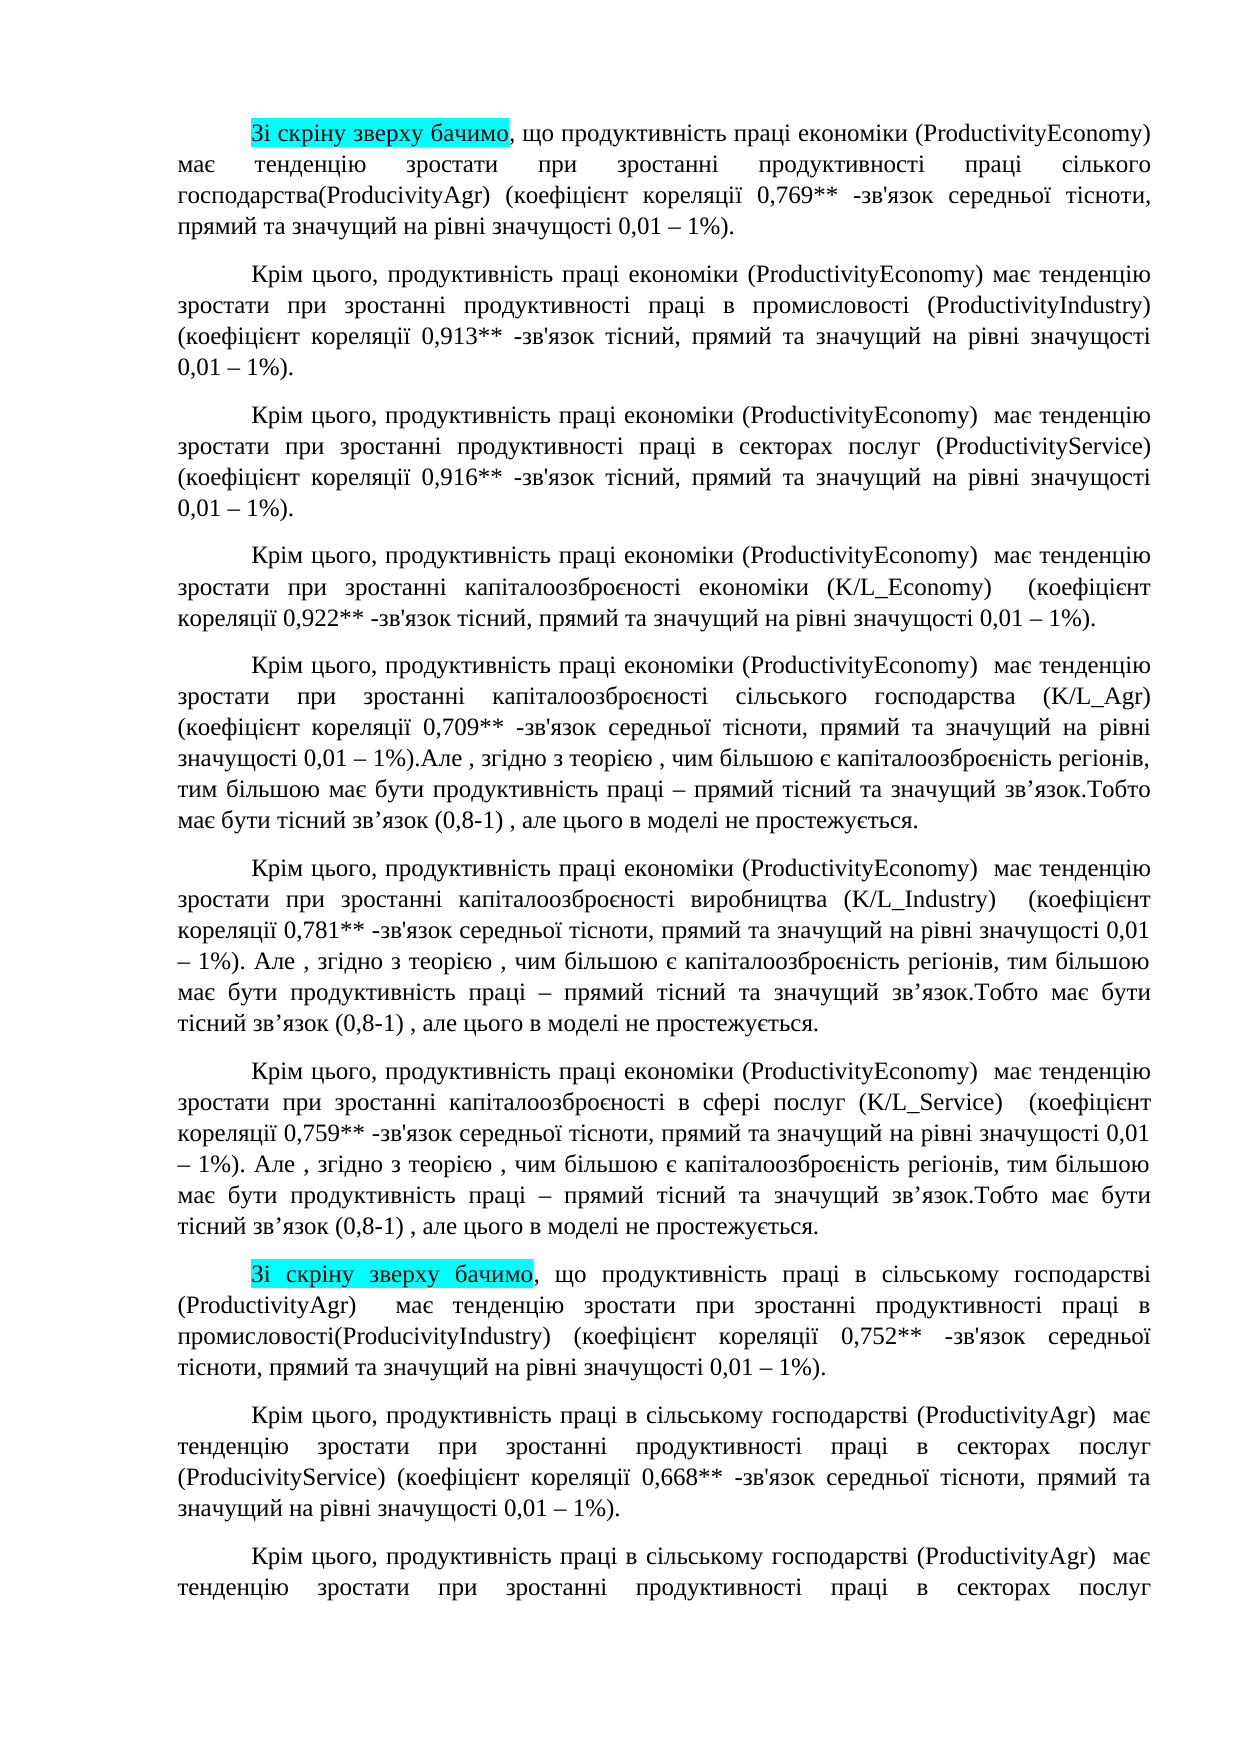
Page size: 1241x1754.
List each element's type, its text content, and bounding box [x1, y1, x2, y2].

text Зі скріну зверху бачимо, що продуктивність праці в сільському господарстві (ProductivityAgr) має тенденцію зростати при зростанні продуктивності праці в промисловості(ProducivityIndustry) (коефіцієнт кореляції 0,752** -зв'язок середньої тісноти, прямий та значущий на рівні значущості 0,01 – 1%). [177, 1259, 1152, 1381]
text Крім цього, продуктивність праці економіки (ProductivityEconomy) має тенденцію зростати при зростанні капіталоозброєності в сфері послуг (K/L_Service) (коефіцієнт кореляції 0,759** -зв'язок середньої тісноти, прямий та значущий на рівні значущості 0,01 – 1%). Але , згідно з теорією , чим більшою є капіталоозброєність регіонів, тим більшою має бути продуктивність праці – прямий тісний та значущий зв’язок.Тобто має бути тісний зв’язок (0,8-1) , але цього в моделі не простежується. [177, 1056, 1152, 1240]
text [177, 1541, 1152, 1601]
text Крім цього, продуктивність праці економіки (ProductivityEconomy) має тенденцію зростати при зростанні капіталоозброєності економіки (K/L_Economy) (коефіцієнт кореляції 0,922** -зв'язок тісний, прямий та значущий на рівні значущості 0,01 – 1%). [177, 541, 1152, 631]
text Крім цього, продуктивність праці економіки (ProductivityEconomy) має тенденцію зростати при зростанні капіталоозброєності виробництва (K/L_Industry) (коефіцієнт кореляції 0,781** -зв'язок середньої тісноти, прямий та значущий на рівні значущості 0,01 – 1%). Але , згідно з теорією , чим більшою є капіталоозброєність регіонів, тим більшою має бути продуктивність праці – прямий тісний та значущий зв’язок.Тобто має бути тісний зв’язок (0,8-1) , але цього в моделі не простежується. [177, 853, 1152, 1037]
text Крім цього, продуктивність праці економіки (ProductivityEconomy) має тенденцію зростати при зростанні продуктивності праці в промисловості (ProductivityIndustry) (коефіцієнт кореляції 0,913** -зв'язок тісний, прямий та значущий на рівні значущості 0,01 – 1%). [177, 259, 1152, 381]
text Крім цього, продуктивність праці економіки (ProductivityEconomy) має тенденцію зростати при зростанні продуктивності праці в секторах послуг (ProductivityService) (коефіцієнт кореляції 0,916** -зв'язок тісний, прямий та значущий на рівні значущості 0,01 – 1%). [177, 400, 1152, 522]
text Крім цього, продуктивність праці економіки (ProductivityEconomy) має тенденцію зростати при зростанні капіталоозброєності сільського господарства (K/L_Agr) (коефіцієнт кореляції 0,709** -зв'язок середньої тісноти, прямий та значущий на рівні значущості 0,01 – 1%).Але , згідно з теорією , чим більшою є капіталоозброєність регіонів, тим більшою має бути продуктивність праці – прямий тісний та значущий зв’язок.Тобто має бути тісний зв’язок (0,8-1) , але цього в моделі не простежується. [177, 650, 1152, 834]
text Зі скріну зверху бачимо, що продуктивність праці економіки (ProductivityEconomy) має тенденцію зростати при зростанні продуктивності праці сілького господарства(ProducivityAgr) (коефіцієнт кореляції 0,769** -зв'язок середньої тісноти, прямий та значущий на рівні значущості 0,01 – 1%). [177, 118, 1152, 240]
